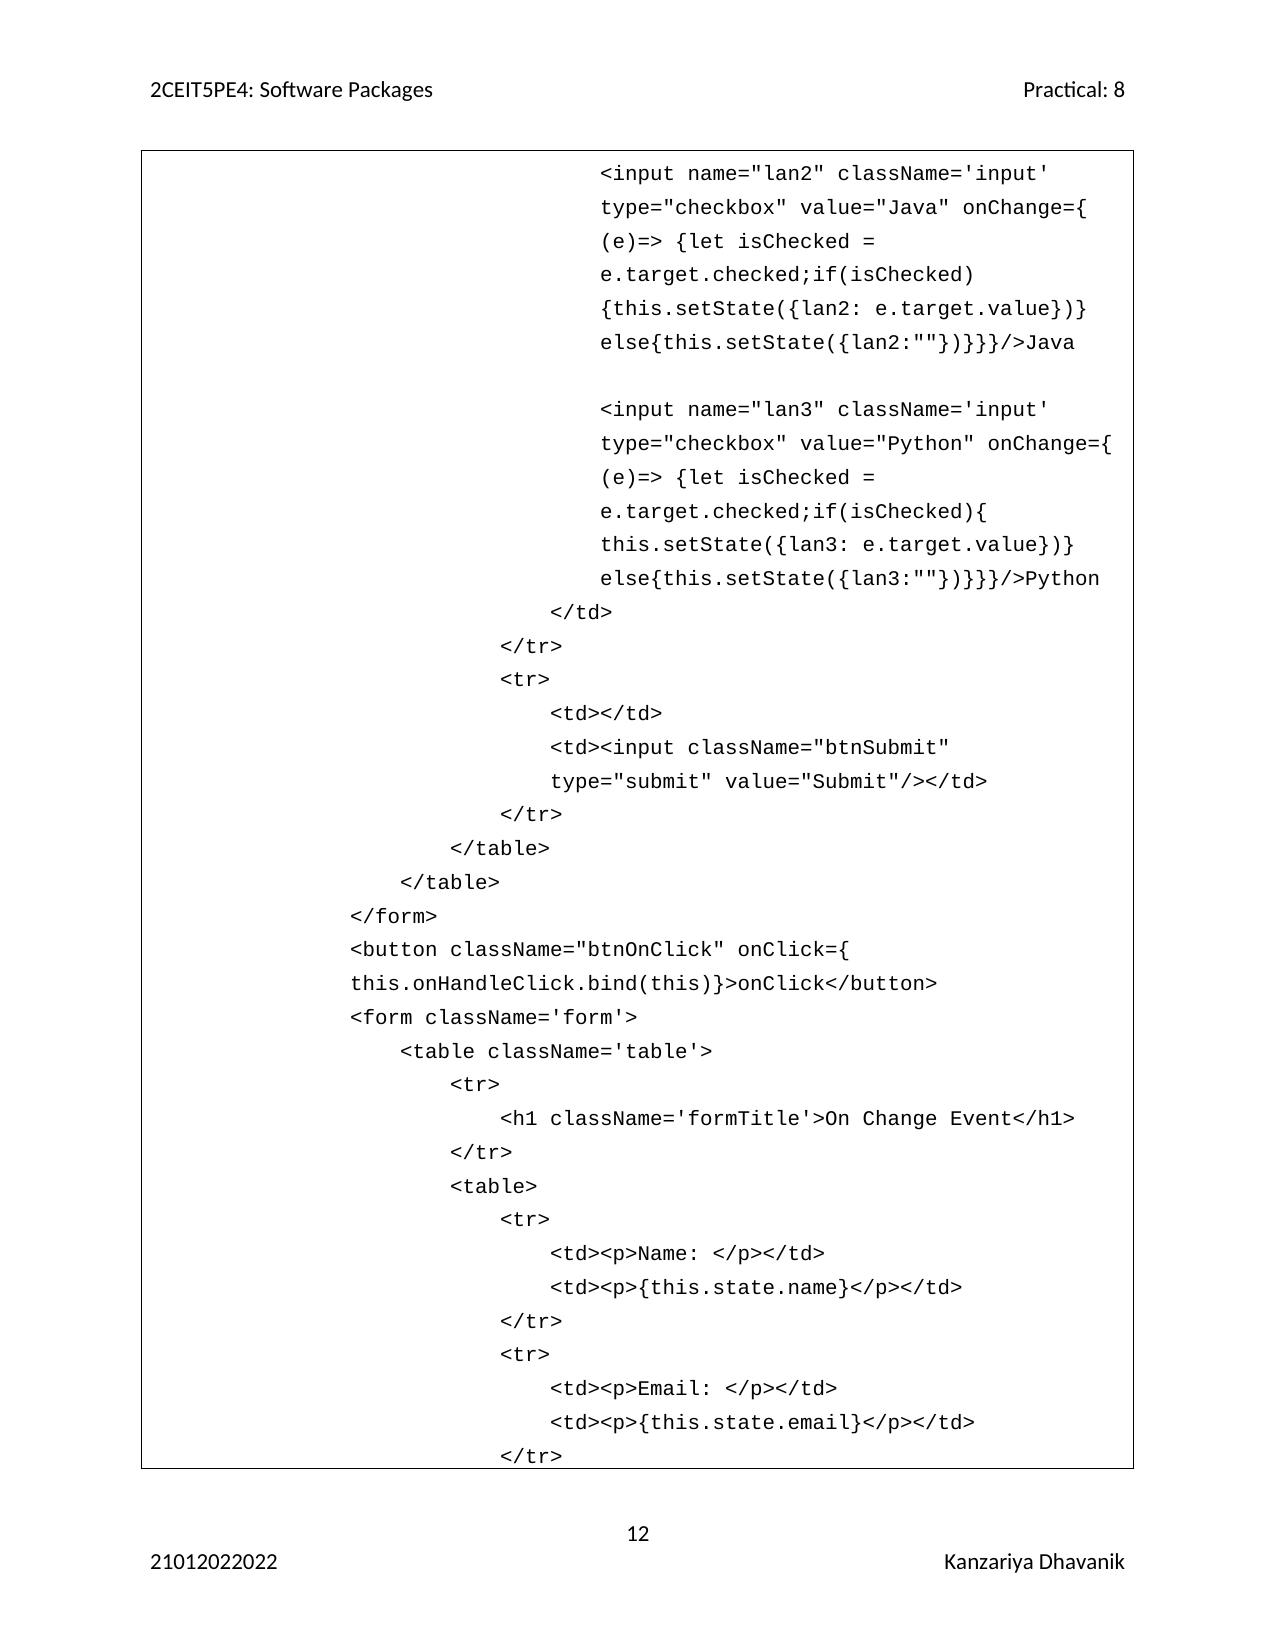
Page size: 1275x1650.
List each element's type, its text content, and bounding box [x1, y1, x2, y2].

text this.setState({lan3: e.target.value})} [150, 524, 1125, 558]
text <input name="lan2" className='input' [142, 151, 1133, 187]
text type="checkbox" value="Java" onChange={ [150, 187, 1125, 221]
text <tr> [150, 1199, 1125, 1233]
text <td><p>Name: </p></td> [150, 1233, 1125, 1267]
text <form className='form'> [150, 997, 1125, 1031]
text e.target.checked;if(isChecked){ [150, 491, 1125, 524]
text </td> [150, 592, 1125, 626]
text type="submit" value="Submit"/></td> [150, 761, 1125, 794]
text </tr> [150, 626, 1125, 659]
text <td><p>{this.state.name}</p></td> [150, 1267, 1125, 1301]
text type="checkbox" value="Python" onChange={ [150, 423, 1125, 457]
text </tr> [150, 794, 1125, 828]
text <input name="lan3" className='input' [150, 389, 1125, 423]
text <td><input className="btnSubmit" [150, 727, 1125, 761]
text else{this.setState({lan2:""})}}}/>Java [150, 322, 1125, 356]
text </form> [150, 896, 1125, 929]
text <tr> [150, 1334, 1125, 1368]
text </tr> [150, 1132, 1125, 1166]
text (e)=> {let isChecked = [150, 221, 1125, 254]
text <table className='table'> [150, 1031, 1125, 1064]
text <table> [150, 1166, 1125, 1199]
text {this.setState({lan2: e.target.value})} [150, 288, 1125, 322]
text <td></td> [150, 693, 1125, 727]
text else{this.setState({lan3:""})}}}/>Python [150, 558, 1125, 592]
text </table> [150, 828, 1125, 862]
text e.target.checked;if(isChecked) [150, 254, 1125, 288]
text </tr> [150, 1301, 1125, 1334]
text <tr> [150, 659, 1125, 693]
text this.onHandleClick.bind(this)}>onClick</button> [150, 963, 1125, 997]
text </table> [150, 862, 1125, 896]
text <h1 className='formTitle'>On Change Event</h1> [150, 1098, 1125, 1132]
text <button className="btnOnClick" onClick={ [150, 929, 1125, 963]
text <td><p>{this.state.email}</p></td> [150, 1402, 1125, 1436]
text <tr> [150, 1064, 1125, 1098]
text </tr> [150, 1436, 1125, 1468]
text <td><p>Email: </p></td> [150, 1368, 1125, 1402]
text (e)=> {let isChecked = [150, 457, 1125, 491]
